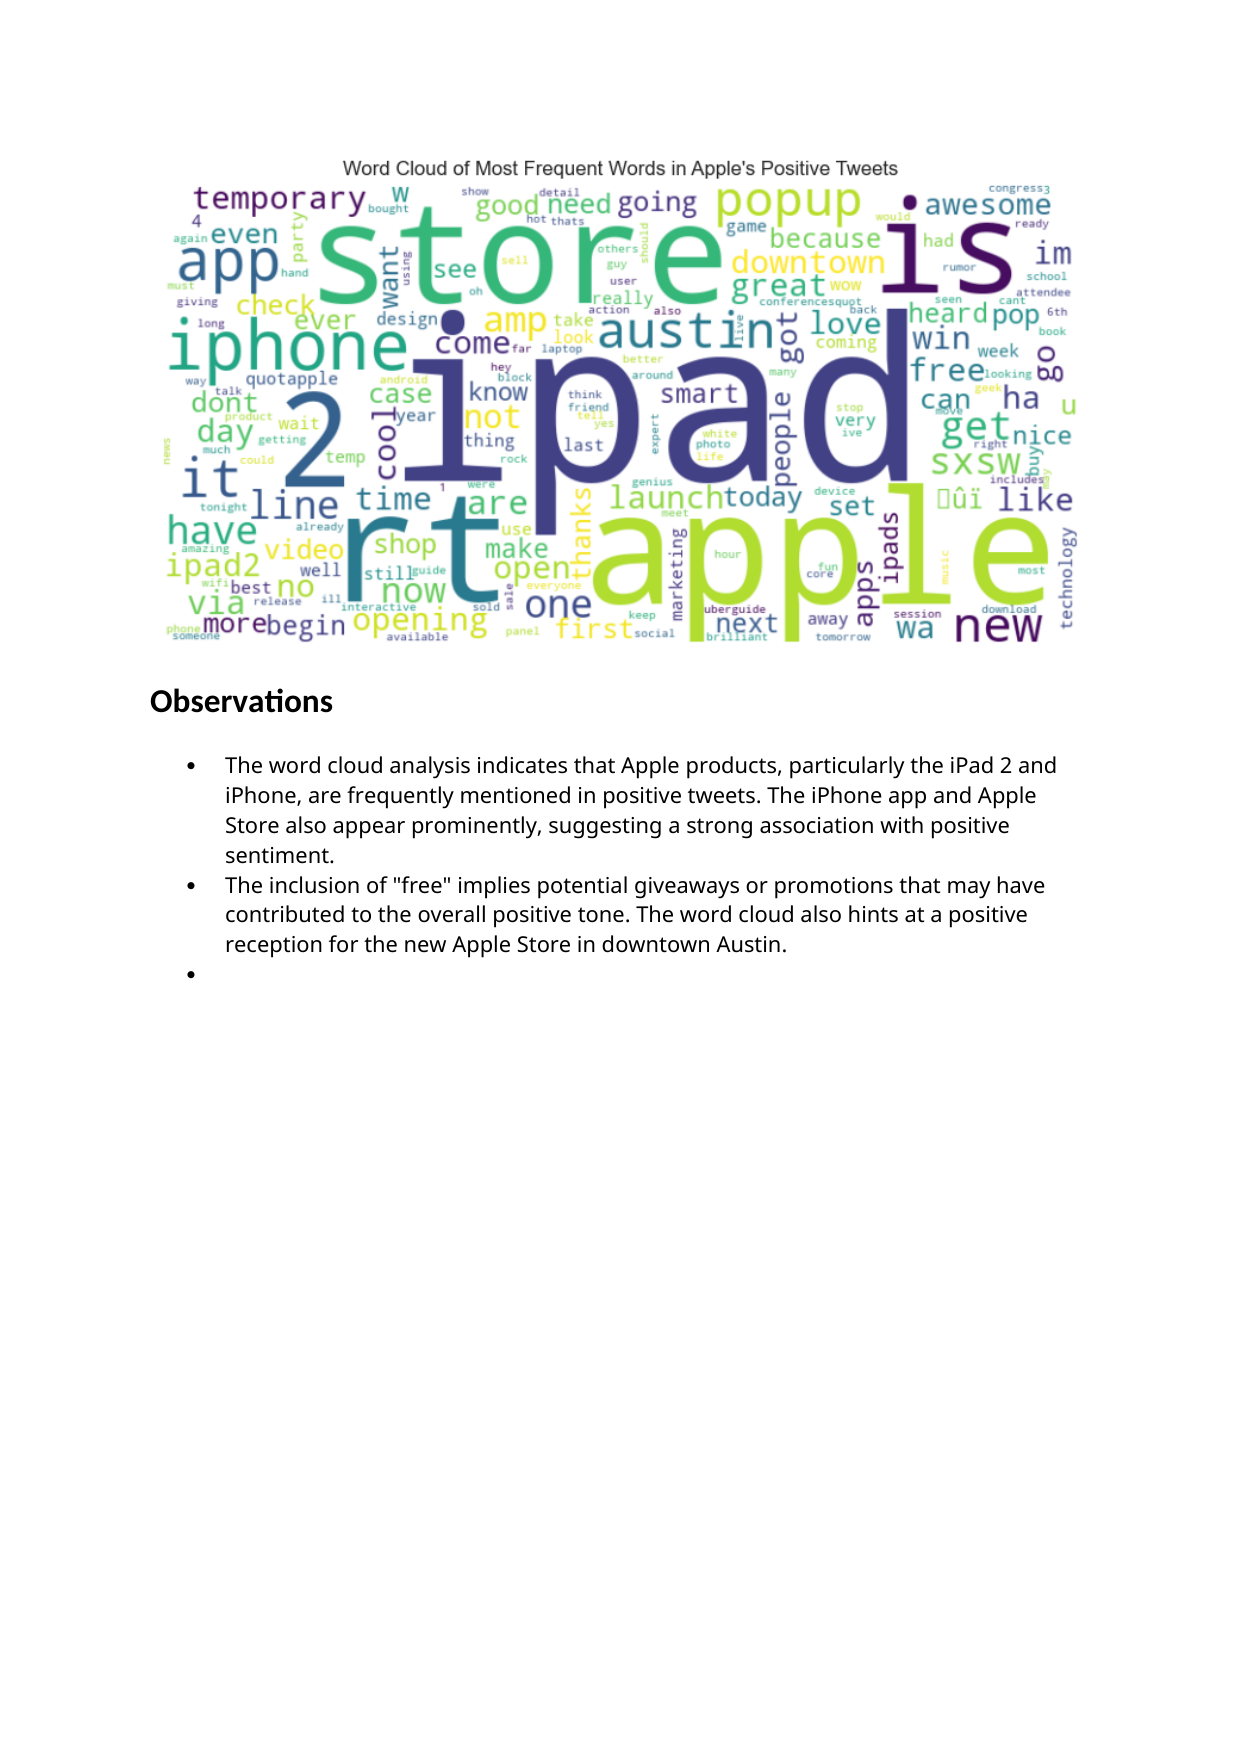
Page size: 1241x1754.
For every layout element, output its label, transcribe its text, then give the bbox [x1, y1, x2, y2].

text Observations [150, 681, 1090, 721]
list The word cloud analysis indicates that Apple products, particularly the iPad 2 and iPhone, are frequently mentioned in positive tweets. The iPhone app and Apple Store also appear prominently, suggesting a strong association with positive sentiment. [187, 750, 1090, 869]
list The inclusion of "free" implies potential giveaways or promotions that may have contributed to the overall positive tone. The word cloud also hints at a positive reception for the new Apple Store in downtown Austin. [187, 869, 1090, 959]
picture [150, 150, 1091, 656]
